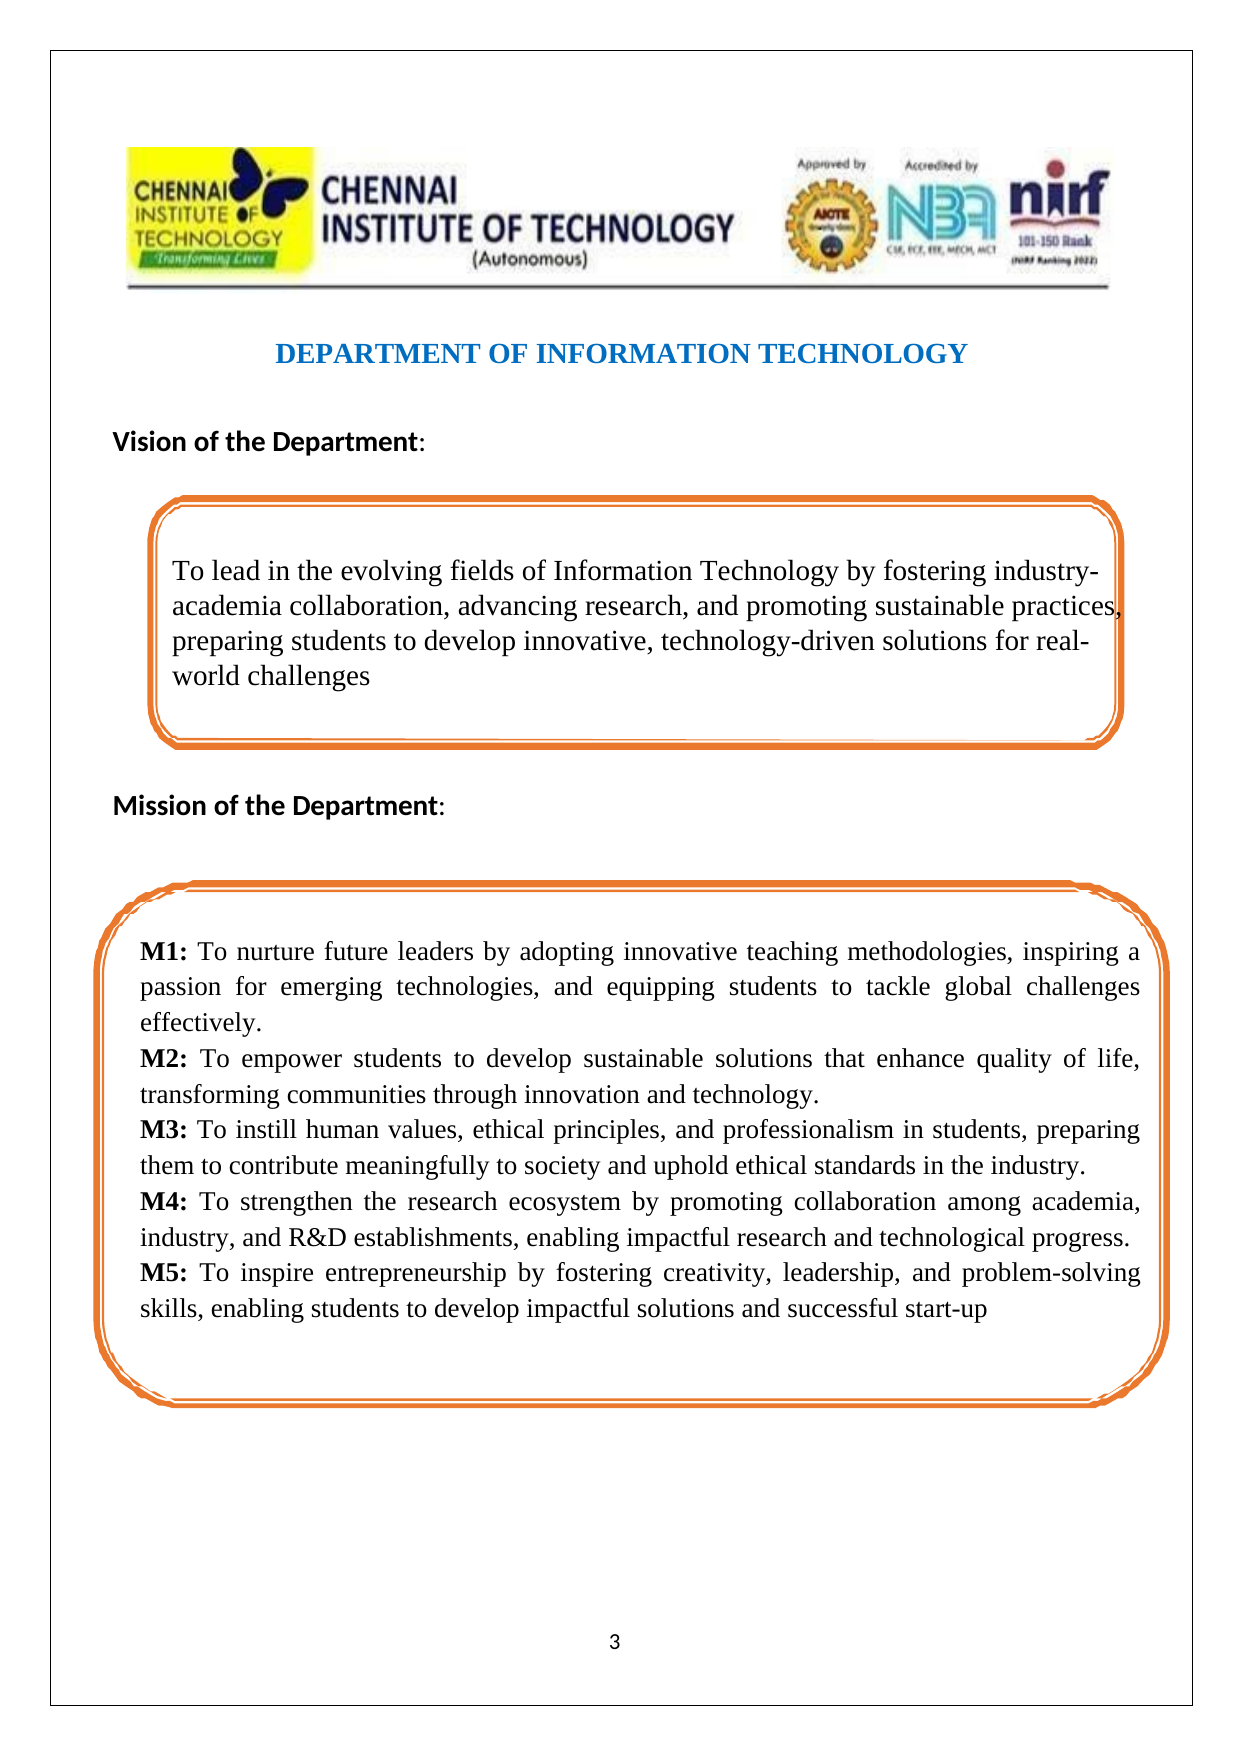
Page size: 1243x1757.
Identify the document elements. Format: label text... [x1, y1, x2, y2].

text DEPARTMENT OF INFORMATION TECHNOLOGY [74, 337, 1169, 370]
picture [125, 147, 1114, 294]
text Vision of the Department: [112, 423, 1184, 459]
text Mission of the Department: [112, 787, 1184, 823]
